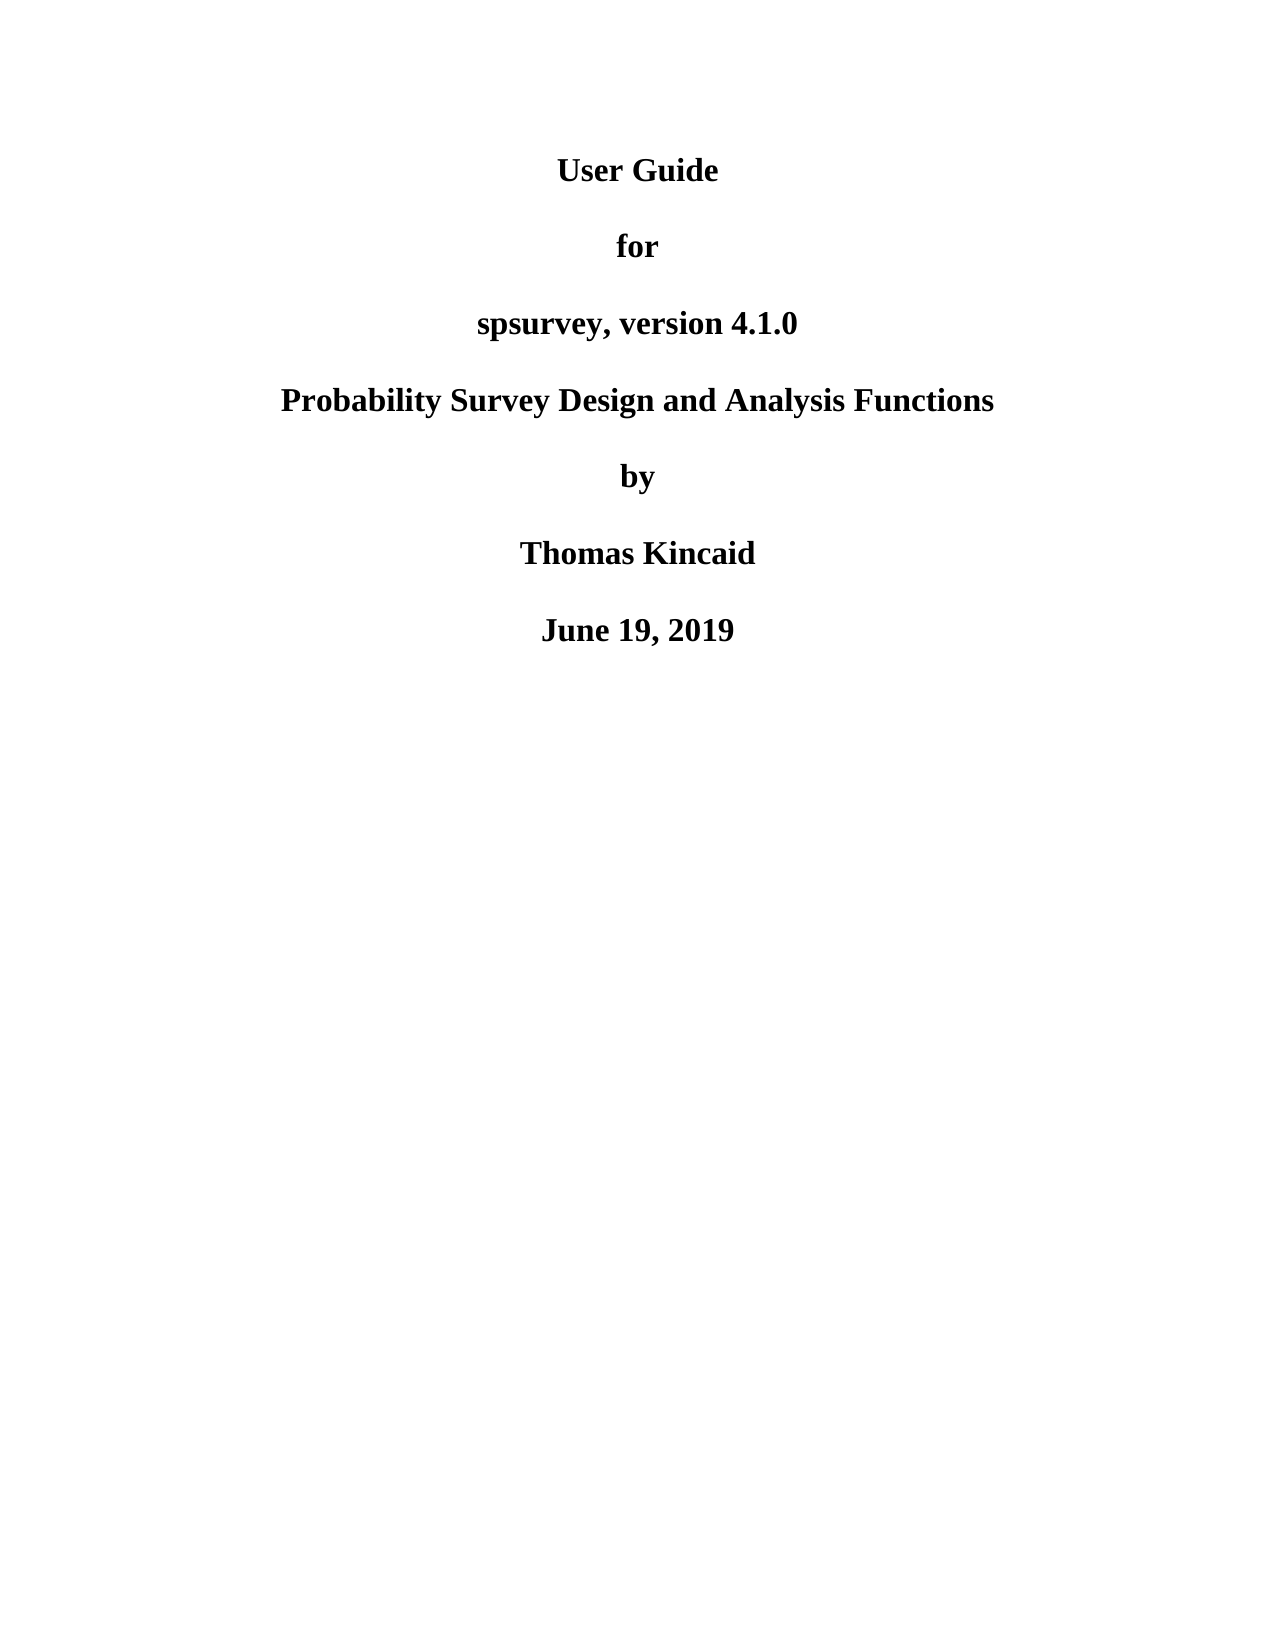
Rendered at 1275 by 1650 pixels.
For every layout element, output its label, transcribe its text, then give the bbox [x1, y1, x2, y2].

text for [150, 227, 1125, 265]
text by [150, 457, 1125, 495]
text Probability Survey Design and Analysis Functions [150, 380, 1125, 418]
text spsurvey, version 4.1.0 [150, 303, 1125, 342]
text June 19, 2019 [150, 610, 1125, 648]
text Thomas Kincaid [150, 533, 1125, 572]
text User Guide [150, 150, 1125, 188]
